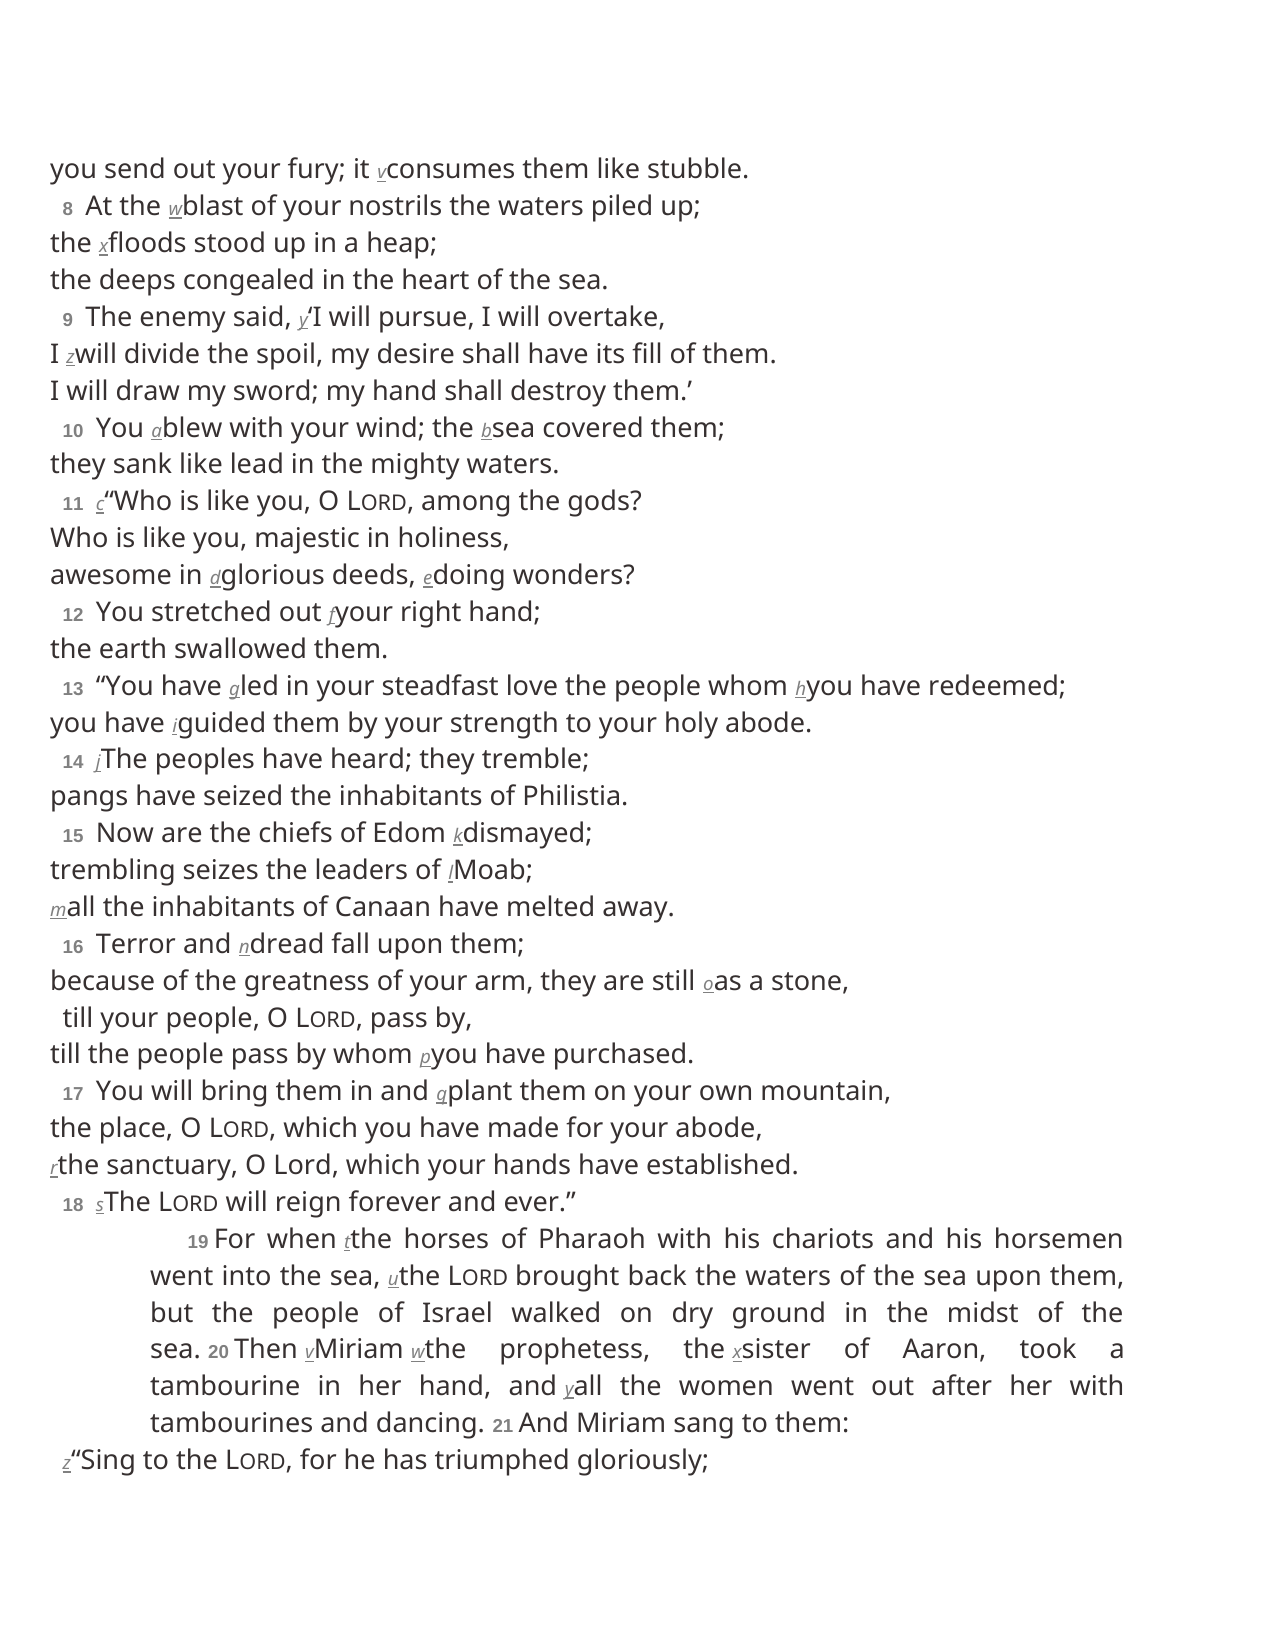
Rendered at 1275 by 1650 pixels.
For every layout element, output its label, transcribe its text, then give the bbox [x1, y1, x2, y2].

text pangs have seized the inhabitants of Philistia. [50, 777, 1125, 814]
text because of the greatness of your arm, they are still oas a stone, [50, 961, 1125, 998]
text mall the inhabitants of Canaan have melted away. [50, 887, 1125, 924]
text the xfloods stood up in a heap; [50, 224, 1125, 261]
text I will draw my sword; my hand shall destroy them.’ [50, 371, 1125, 408]
text till your people, O Lord, pass by, [62, 998, 1125, 1035]
text you have iguided them by your strength to your holy abode. [50, 703, 1125, 740]
text 10 You ablew with your wind; the bsea covered them; [62, 408, 1125, 445]
text 12 You stretched out fyour right hand; [62, 592, 1125, 629]
text 18 sThe Lord will reign forever and ever.” [62, 1182, 1125, 1219]
text 13 “You have gled in your steadfast love the people whom hyou have redeemed; [62, 666, 1125, 703]
text the place, O Lord, which you have made for your abode, [50, 1109, 1125, 1146]
text Who is like you, majestic in holiness, [50, 519, 1125, 556]
text 8 At the wblast of your nostrils the waters piled up; [62, 187, 1125, 224]
text the deeps congealed in the heart of the sea. [50, 261, 1125, 297]
text 17 You will bring them in and qplant them on your own mountain, [62, 1072, 1125, 1109]
text 11 c“Who is like you, O Lord, among the gods? [62, 482, 1125, 519]
text 19 For when tthe horses of Pharaoh with his chariots and his horsemen went into the sea, uthe Lord brought back the waters of the sea upon them, but the people of Israel walked on dry ground in the midst of the sea. 20 Then vMiriam wthe prophetess, the xsister of Aaron, took a tambourine in her hand, and yall the women went out after her with tambourines and dancing. 21 And Miriam sang to them: [150, 1219, 1125, 1441]
text they sank like lead in the mighty waters. [50, 445, 1125, 482]
text till the people pass by whom pyou have purchased. [50, 1035, 1125, 1072]
text rthe sanctuary, O Lord, which your hands have established. [50, 1146, 1125, 1182]
text 14 jThe peoples have heard; they tremble; [62, 740, 1125, 777]
text 16 Terror and ndread fall upon them; [62, 924, 1125, 961]
text 9 The enemy said, y‘I will pursue, I will overtake, [62, 297, 1125, 334]
text z“Sing to the Lord, for he has triumphed gloriously; [62, 1441, 1125, 1477]
text trembling seizes the leaders of lMoab; [50, 851, 1125, 887]
text awesome in dglorious deeds, edoing wonders? [50, 556, 1125, 592]
text you send out your fury; it vconsumes them like stubble. [50, 150, 1125, 187]
text the earth swallowed them. [50, 629, 1125, 666]
text 15 Now are the chiefs of Edom kdismayed; [62, 814, 1125, 851]
text I zwill divide the spoil, my desire shall have its fill of them. [50, 334, 1125, 371]
